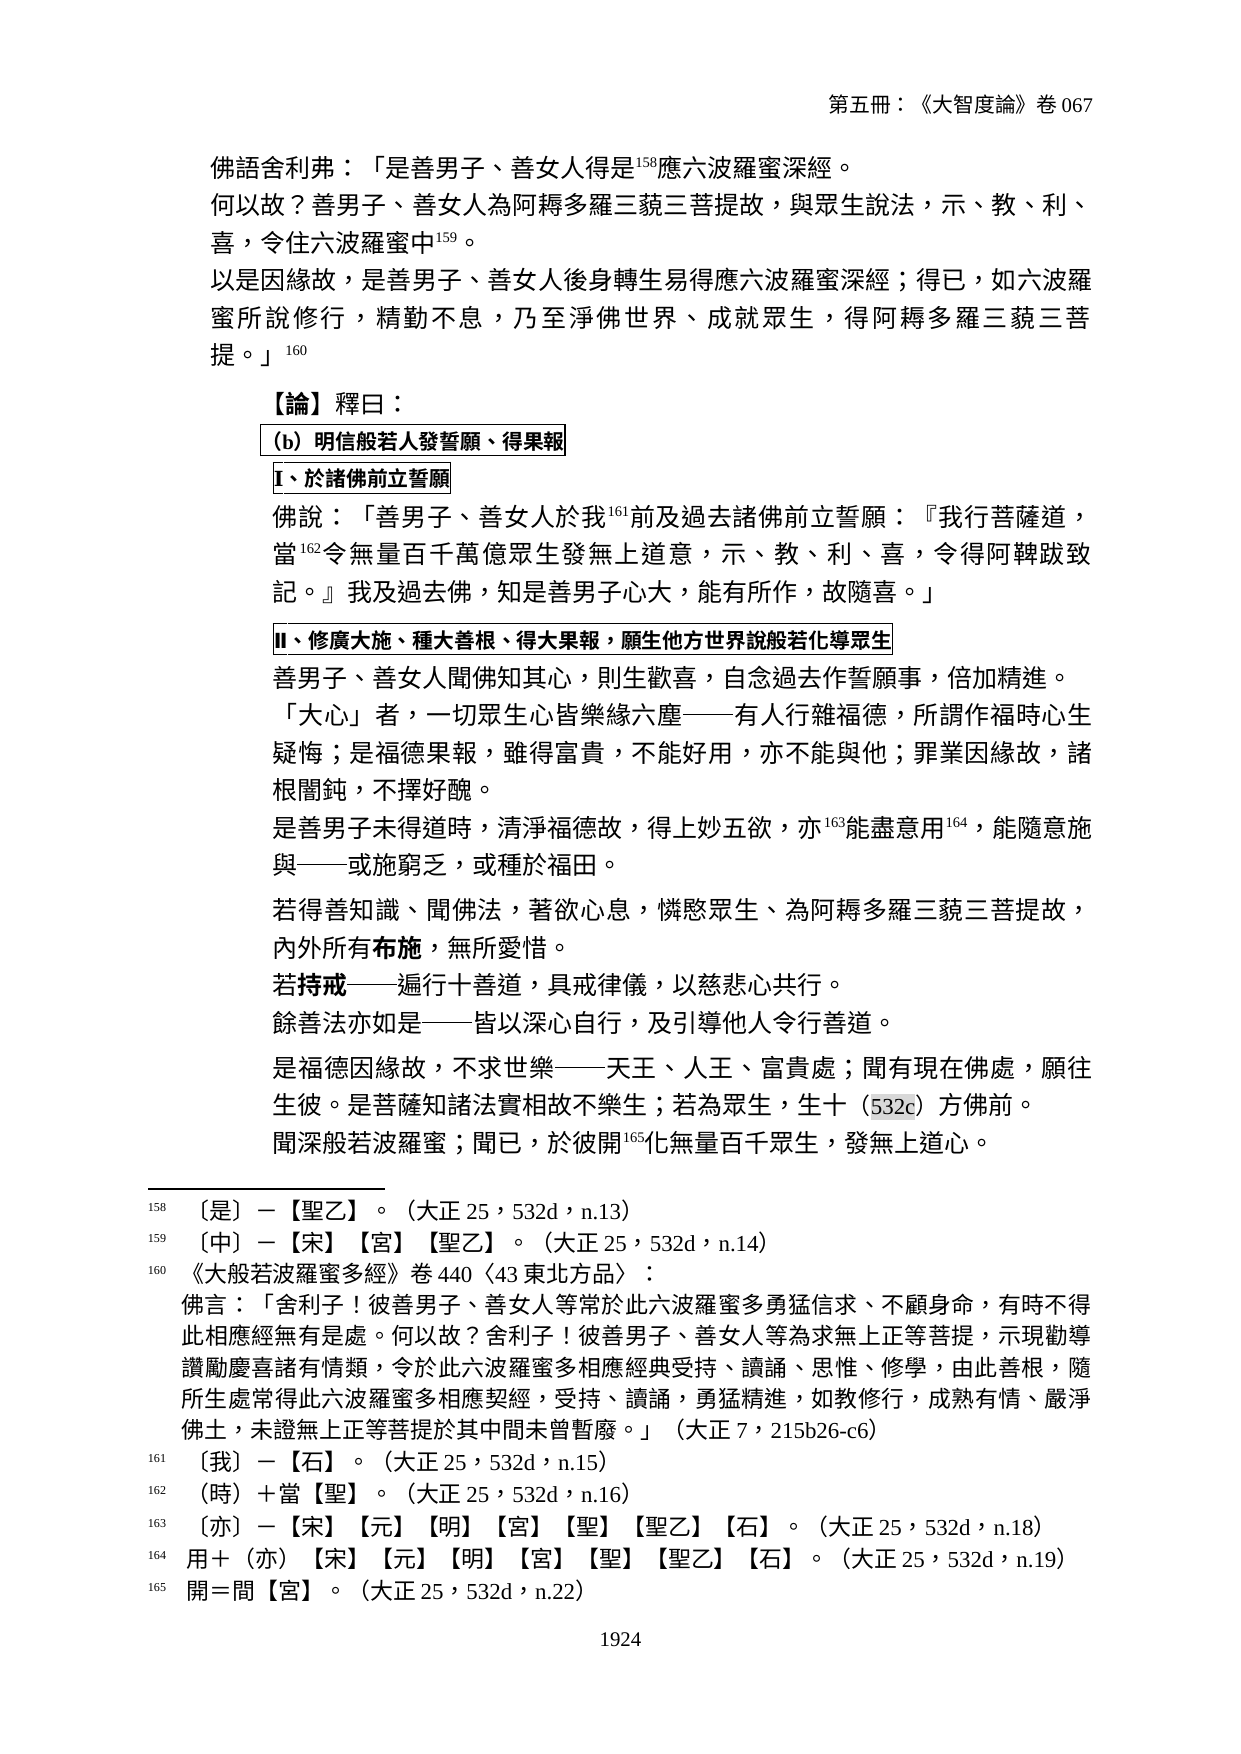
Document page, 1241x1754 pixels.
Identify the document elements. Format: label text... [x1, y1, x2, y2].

text Ⅰ、於諸佛前立誓願 [273, 459, 1092, 496]
text 若得善知識、聞佛法，著欲心息，憐愍眾生、為阿耨多羅三藐三菩提故，內外所有布施，無所愛惜。 [273, 890, 1092, 965]
text 以是因緣故，是善男子、善女人後身轉生易得應六波羅蜜深經；得已，如六波羅蜜所說修行，精勤不息，乃至淨佛世界、成就眾生，得阿耨多羅三藐三菩提。」 [210, 260, 1092, 373]
text 佛語舍利弗：「是善男子、善女人得是應六波羅蜜深經。 [210, 148, 1092, 185]
text 餘善法亦如是──皆以深心自行，及引導他人令行善道。 [273, 1003, 1092, 1040]
text 聞深般若波羅蜜；聞已，於彼開化無量百千眾生，發無上道心。 [273, 1123, 1092, 1160]
text （b）明信般若人發誓願、得果報 [260, 421, 1092, 459]
text 善男子、善女人聞佛知其心，則生歡喜，自念過去作誓願事，倍加精進。 [273, 658, 1092, 695]
text 佛說：「善男子、善女人於我前及過去諸佛前立誓願：『我行菩薩道，當令無量百千萬億眾生發無上道意，示、教、利、喜，令得阿鞞跋致記。』我及過去佛，知是善男子心大，能有所作，故隨喜。」 [273, 496, 1092, 609]
text 何以故？善男子、善女人為阿耨多羅三藐三菩提故，與眾生說法，示、教、利、喜，令住六波羅蜜中。 [210, 185, 1092, 260]
text 【論】釋曰： [260, 384, 1092, 421]
text 若持戒──遍行十善道，具戒律儀，以慈悲心共行。 [273, 965, 1092, 1003]
text 是福德因緣故，不求世樂──天王、人王、富貴處；聞有現在佛處，願往生彼。是菩薩知諸法實相故不樂生；若為眾生，生十（）方佛前。 [273, 1048, 1092, 1123]
text 「大心」者，一切眾生心皆樂緣六塵──有人行雜福德，所謂作福時心生疑悔；是福德果報，雖得富貴，不能好用，亦不能與他；罪業因緣故，諸根闇鈍，不擇好醜。 [273, 695, 1092, 808]
text 是善男子未得道時，清淨福德故，得上妙五欲，亦能盡意用，能隨意施與──或施窮乏，或種於福田。 [273, 808, 1092, 883]
text Ⅱ、修廣大施、種大善根、得大果報，願生他方世界說般若化導眾生 [273, 620, 1092, 658]
